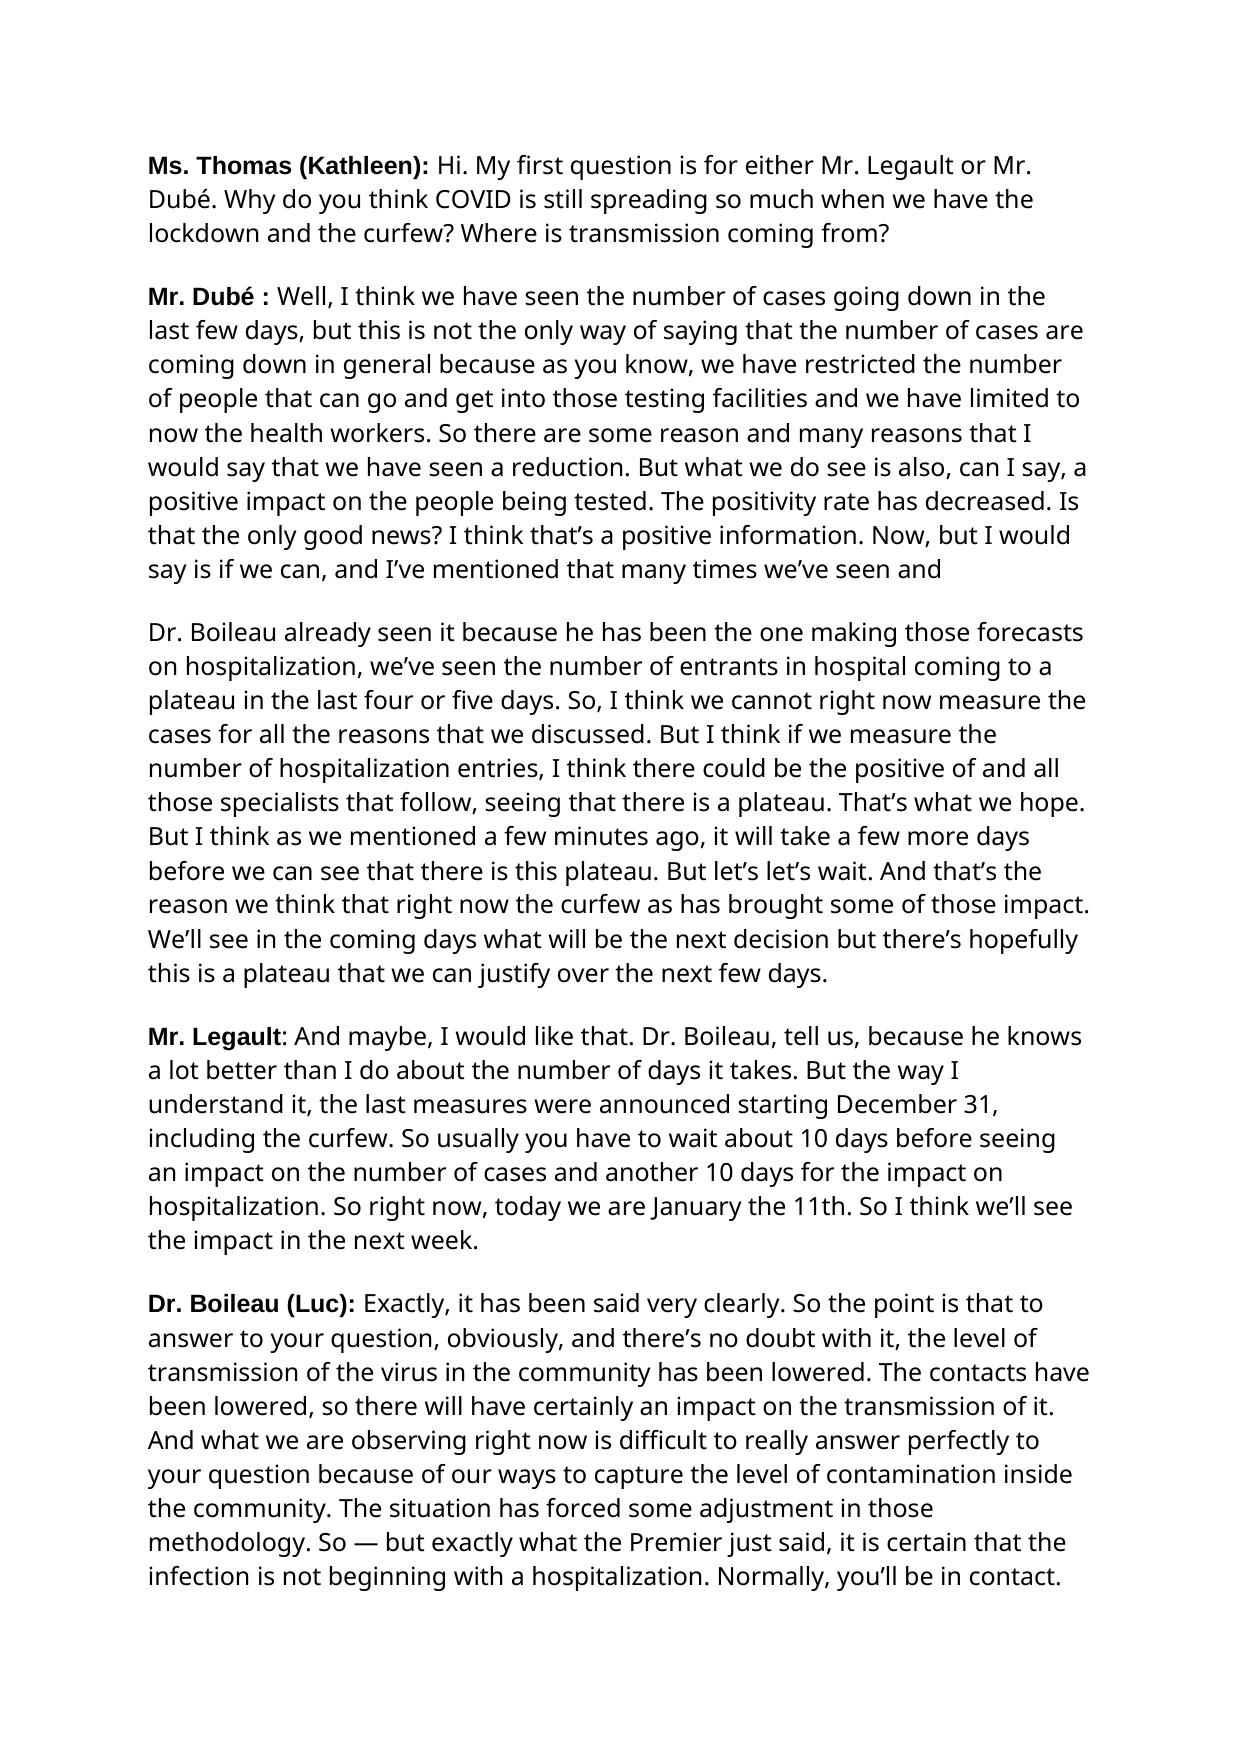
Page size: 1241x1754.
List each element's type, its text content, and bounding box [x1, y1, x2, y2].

text Dr. Boileau already seen it because he has been the one making those forecasts on hospitalization, we’ve seen the number of entrants in hospital coming to a plateau in the last four or five days. So, I think we cannot right now measure the cases for all the reasons that we discussed. But I think if we measure the number of hospitalization entries, I think there could be the positive of and all those specialists that follow, seeing that there is a plateau. That’s what we hope. But I think as we mentioned a few minutes ago, it will take a few more days before we can see that there is this plateau. But let’s let’s wait. And that’s the reason we think that right now the curfew as has brought some of those impact. We’ll see in the coming days what will be the next decision but there’s hopefully this is a plateau that we can justify over the next few days. [148, 615, 1093, 989]
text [148, 1286, 1093, 1593]
text Ms. Thomas (Kathleen): Hi. My first question is for either Mr. Legault or Mr. Dubé. Why do you think COVID is still spreading so much when we have the lockdown and the curfew? Where is transmission coming from? [148, 148, 1093, 250]
text Mr. Dubé : Well, I think we have seen the number of cases going down in the last few days, but this is not the only way of saying that the number of cases are coming down in general because as you know, we have restricted the number of people that can go and get into those testing facilities and we have limited to now the health workers. So there are some reason and many reasons that I would say that we have seen a reduction. But what we do see is also, can I say, a positive impact on the people being tested. The positivity rate has decreased. Is that the only good news? I think that’s a positive information. Now, but I would say is if we can, and I’ve mentioned that many times we’ve seen and [148, 279, 1093, 586]
text Mr. Legault: And maybe, I would like that. Dr. Boileau, tell us, because he knows a lot better than I do about the number of days it takes. But the way I understand it, the last measures were announced starting December 31, including the curfew. So usually you have to wait about 10 days before seeing an impact on the number of cases and another 10 days for the impact on hospitalization. So right now, today we are January the 11th. So I think we’ll see the impact in the next week. [148, 1018, 1093, 1257]
